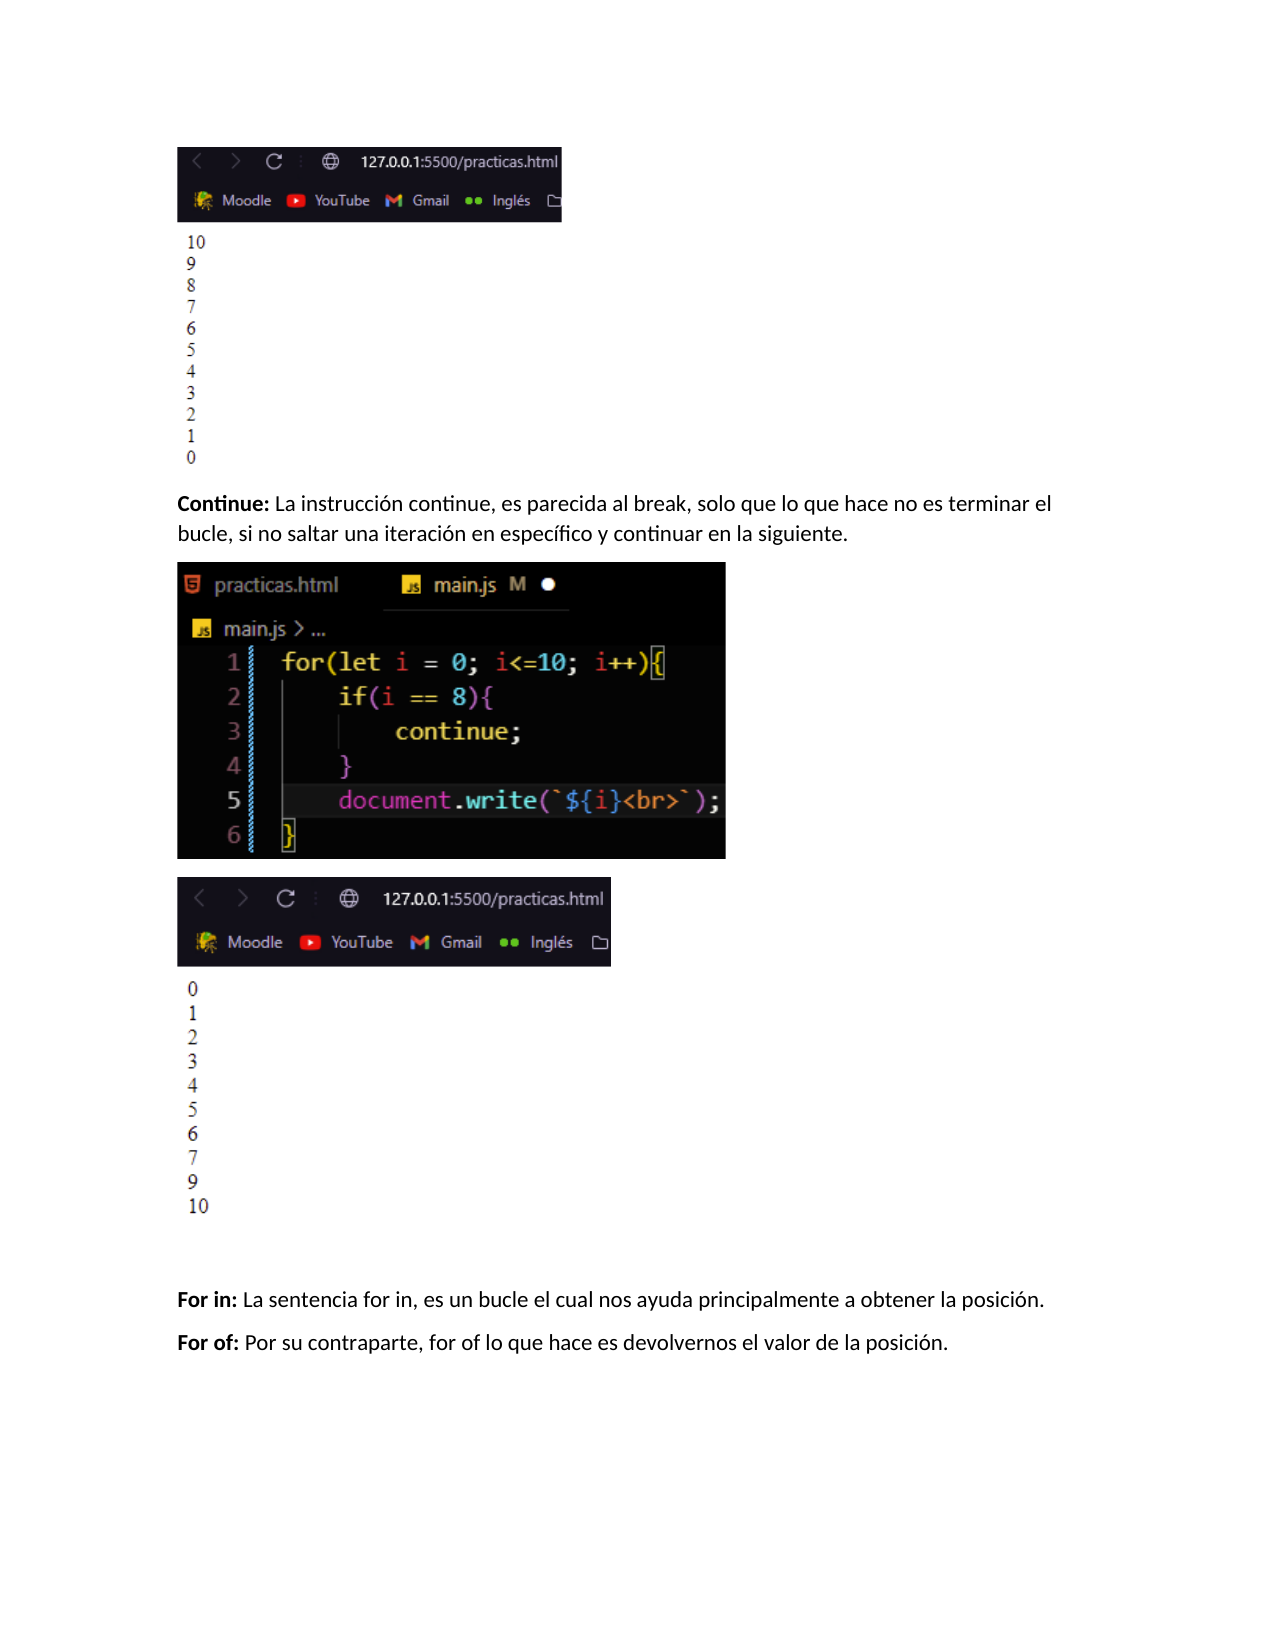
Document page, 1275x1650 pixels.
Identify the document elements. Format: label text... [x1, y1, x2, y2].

text For in: La sentencia for in, es un bucle el cual nos ayuda principalmente a obtener la posición. [177, 1285, 1098, 1313]
picture [177, 562, 726, 859]
picture [177, 877, 611, 1220]
text For of: Por su contraparte, for of lo que hace es devolvernos el valor de la posición. [177, 1328, 1098, 1356]
picture [177, 147, 562, 471]
text Continue: La instrucción continue, es parecida al break, solo que lo que hace no es terminar el bucle, si no saltar una iteración en específico y continuar en la siguiente. [177, 489, 1098, 547]
